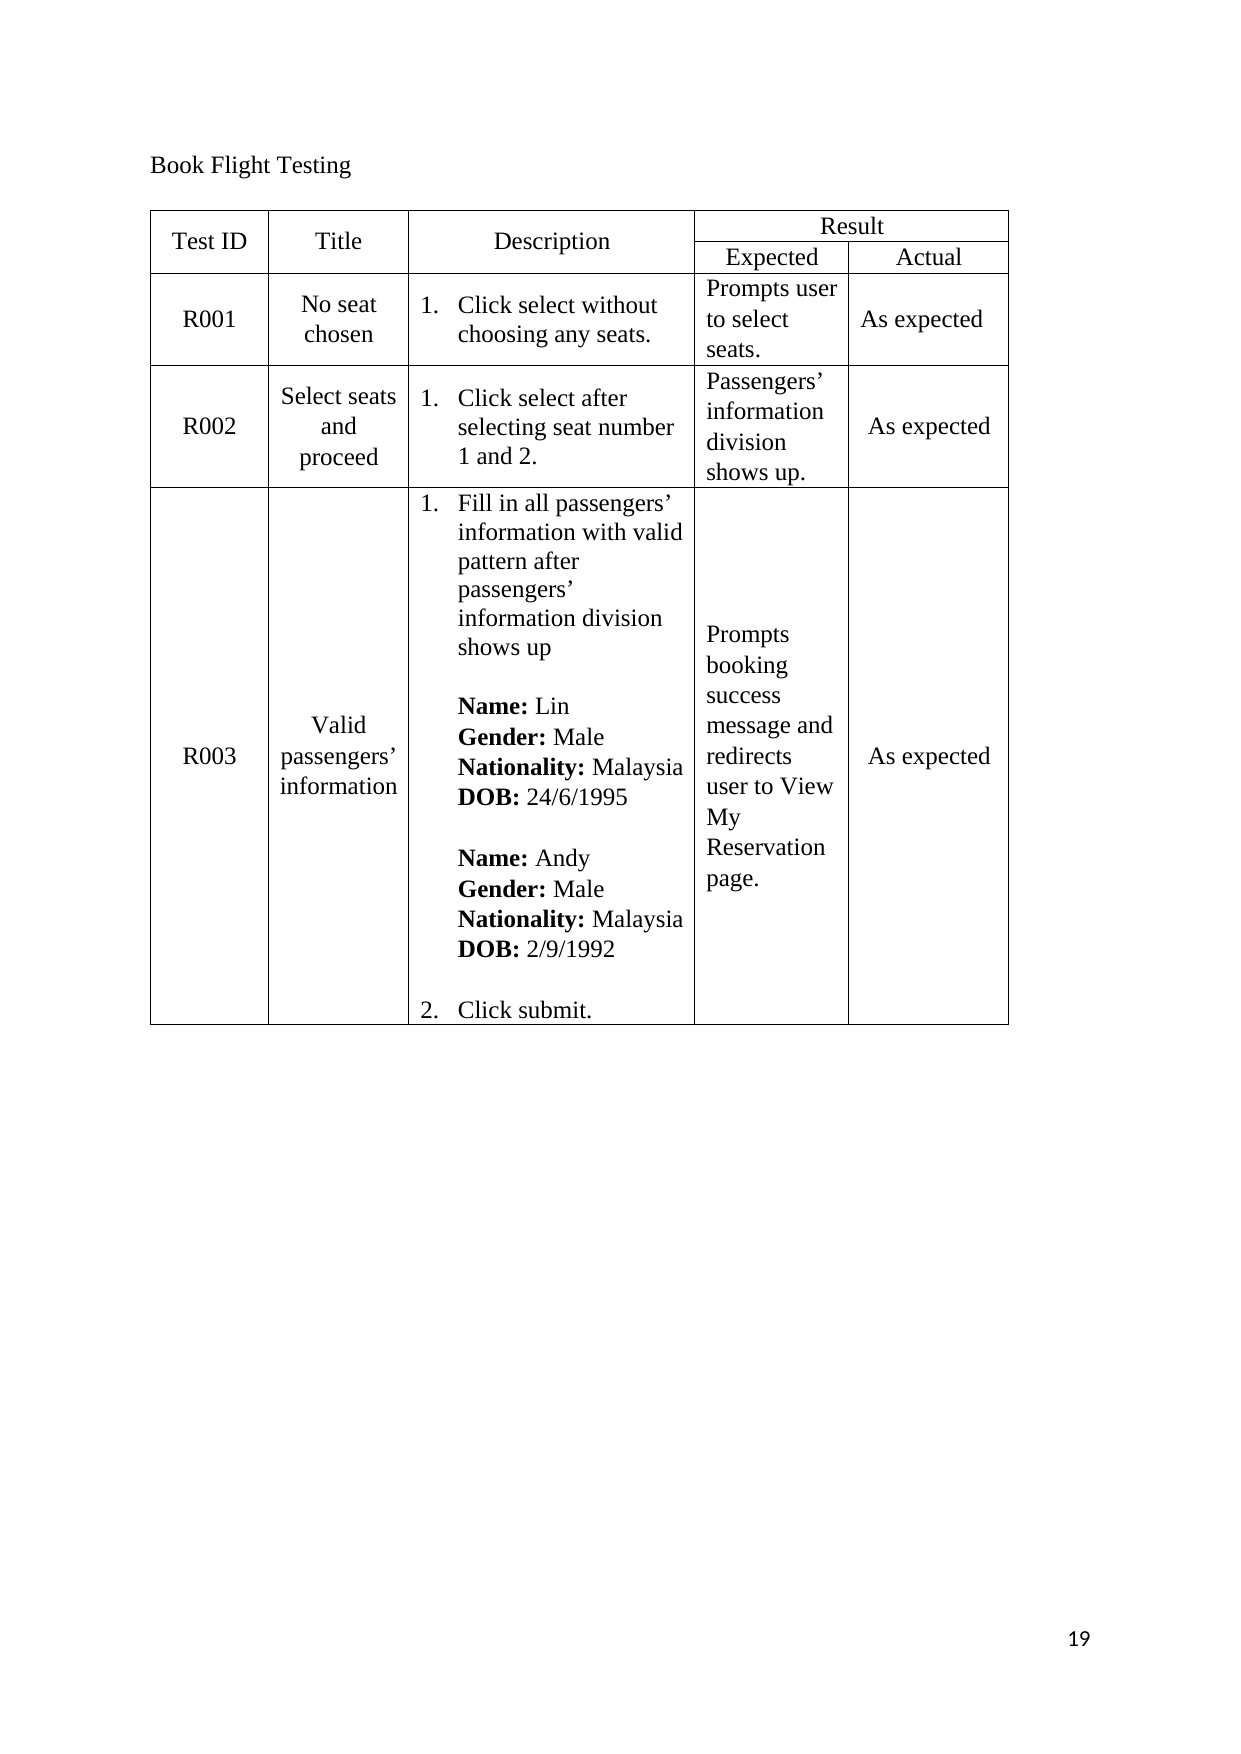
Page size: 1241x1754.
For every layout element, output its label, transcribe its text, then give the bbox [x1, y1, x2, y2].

table_header Result [695, 211, 1008, 241]
table_cell Valid passengers’ information [269, 488, 408, 1024]
table_cell As expected [849, 488, 1008, 1024]
table_header Description [409, 211, 694, 272]
table_cell No seat chosen [269, 274, 408, 365]
table_header Title [269, 211, 408, 272]
table_cell Actual [849, 242, 1008, 272]
text Book Flight Testing [150, 150, 1090, 179]
table_cell Prompts booking success message and redirects user to View My Reservation page. [695, 488, 848, 1024]
table_cell Prompts user to select seats. [695, 274, 848, 365]
table_cell As expected [849, 274, 1008, 365]
table_cell Fill in all passengers’ information with valid pattern after passengers’ information division shows up Name: Lin Gender: Male Nationality: Malaysia DOB: 24/6/1995 Name: Andy Gender: Male Nationality: Malaysia DOB: 2/9/1992 Click submit. [409, 488, 694, 1024]
table_header Test ID [151, 211, 268, 272]
table_cell Click select after selecting seat number 1 and 2. [409, 366, 694, 487]
table_cell R003 [151, 488, 268, 1024]
table_cell Click select without choosing any seats. [409, 274, 694, 365]
table_cell Expected [695, 242, 848, 272]
table_cell R001 [151, 274, 268, 365]
table_cell Passengers’ information division shows up. [695, 366, 848, 487]
table_cell As expected [849, 366, 1008, 487]
table_cell Select seats and proceed [269, 366, 408, 487]
table_cell R002 [151, 366, 268, 487]
